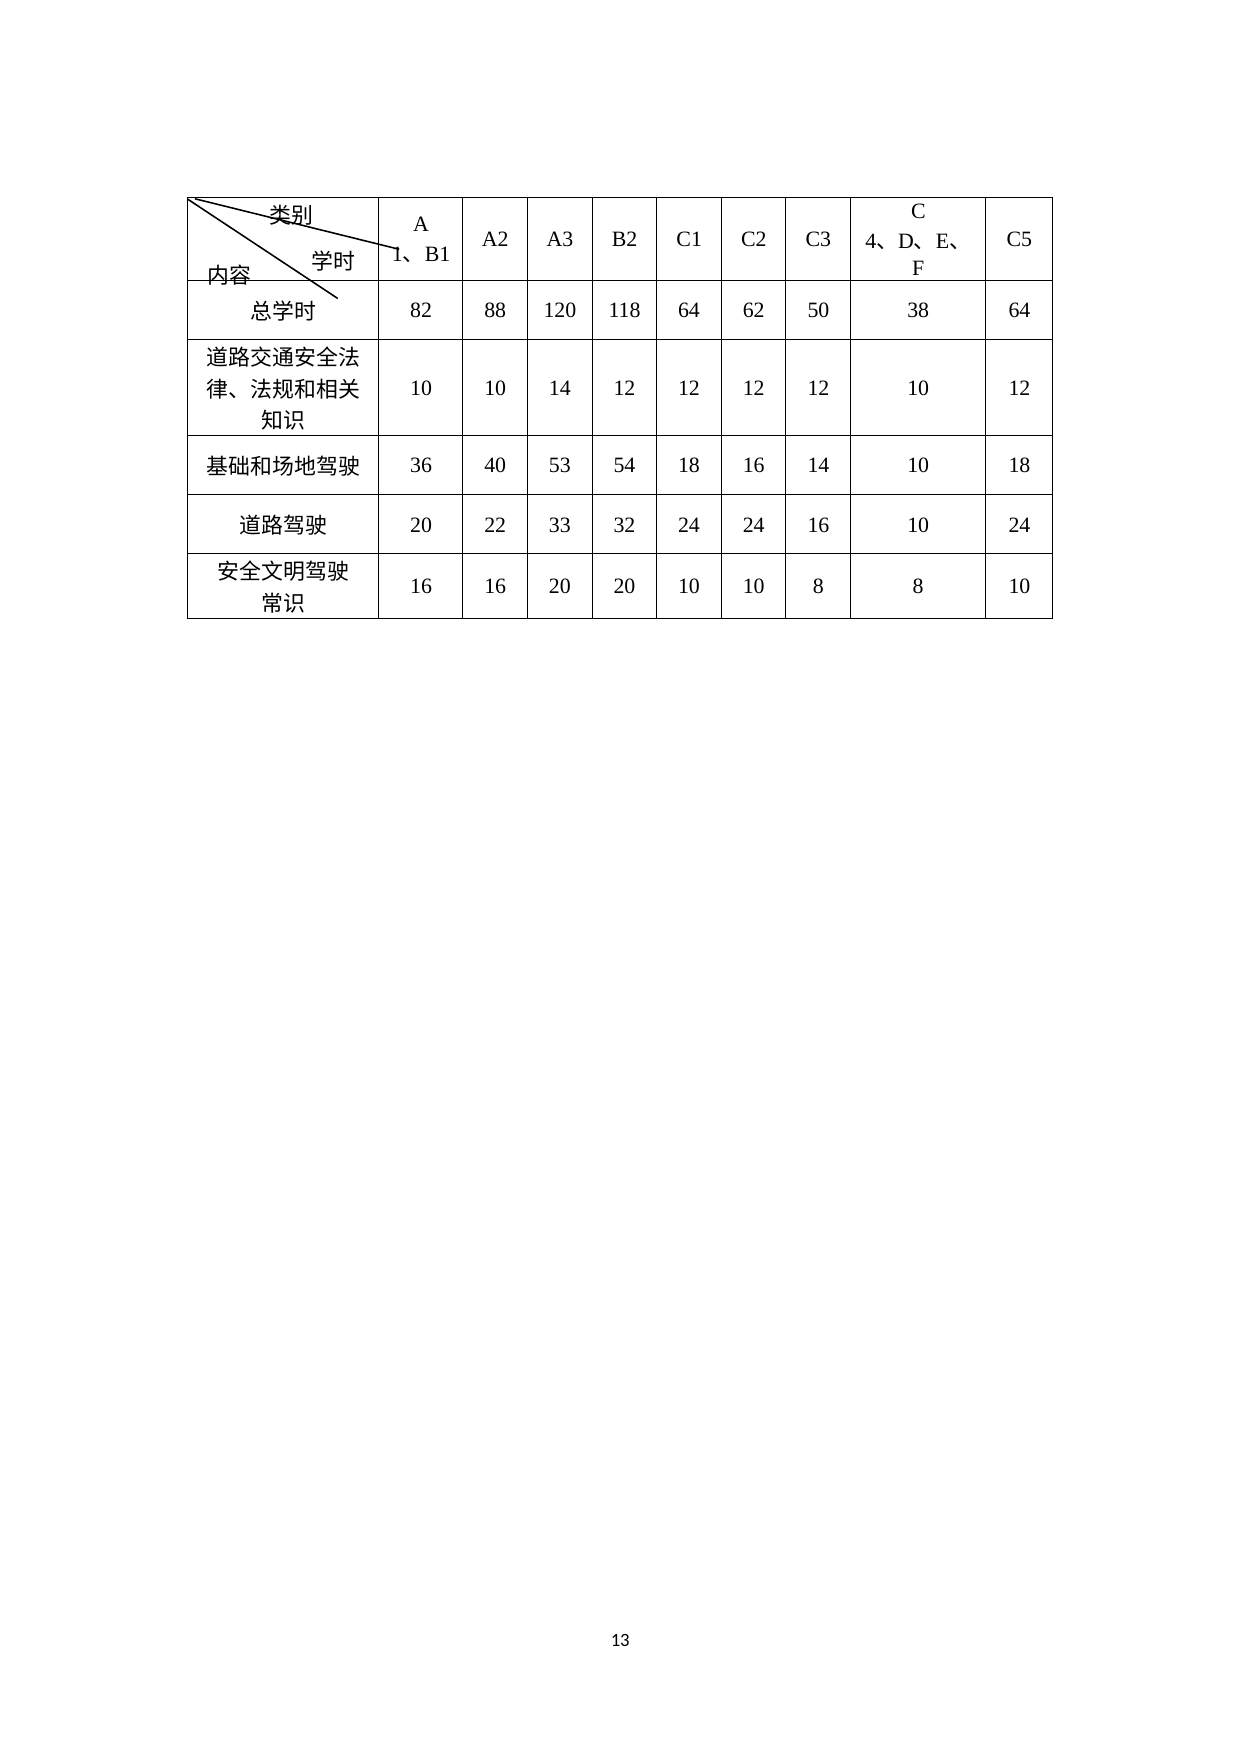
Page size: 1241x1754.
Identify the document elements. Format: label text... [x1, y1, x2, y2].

table_header A1、B1 [379, 198, 462, 280]
table_header 类别 [189, 198, 378, 280]
table_cell 16 [463, 554, 527, 618]
table_cell 12 [986, 340, 1052, 435]
table_cell 道路驾驶 [188, 495, 378, 553]
table_cell 16 [722, 436, 785, 494]
table_cell 53 [528, 436, 592, 494]
table_cell 88 [463, 281, 527, 339]
table_cell 20 [379, 495, 462, 553]
table_cell 36 [379, 436, 462, 494]
table_cell 14 [786, 436, 850, 494]
table_header C1 [657, 198, 721, 280]
table_cell 14 [528, 340, 592, 435]
table_cell 38 [851, 281, 985, 339]
table_cell 道路交通安全法律、法规和相关 知识 [188, 340, 378, 435]
table_cell 18 [657, 436, 721, 494]
table_cell 24 [986, 495, 1052, 553]
table_cell 64 [986, 281, 1052, 339]
table_header B2 [593, 198, 656, 280]
table_cell 12 [657, 340, 721, 435]
table_cell 10 [851, 340, 985, 435]
table_cell 24 [657, 495, 721, 553]
table_cell 16 [786, 495, 850, 553]
table_cell 54 [593, 436, 656, 494]
table_cell 12 [593, 340, 656, 435]
table_cell 20 [593, 554, 656, 618]
table_cell 32 [593, 495, 656, 553]
table_header A2 [463, 198, 527, 280]
table_cell 82 [379, 281, 462, 339]
table_cell 总学时 [188, 281, 378, 339]
table_cell 18 [986, 436, 1052, 494]
table_header C5 [986, 198, 1052, 280]
table_cell 16 [379, 554, 462, 618]
table_cell 22 [463, 495, 527, 553]
table_cell 50 [786, 281, 850, 339]
table_header C3 [786, 198, 850, 280]
table_cell 安全文明驾驶 常识 [188, 554, 378, 618]
table_cell 8 [851, 554, 985, 618]
table_cell 33 [528, 495, 592, 553]
table_cell 12 [786, 340, 850, 435]
table_cell 10 [379, 340, 462, 435]
table_cell 62 [722, 281, 785, 339]
table_cell 118 [593, 281, 656, 339]
table_cell 10 [851, 436, 985, 494]
table_cell 120 [528, 281, 592, 339]
table_cell 64 [657, 281, 721, 339]
table_cell 12 [722, 340, 785, 435]
table_cell 10 [722, 554, 785, 618]
table_header C2 [722, 198, 785, 280]
table_cell 8 [786, 554, 850, 618]
table_cell 20 [528, 554, 592, 618]
table_header 类别 [188, 201, 306, 280]
table_cell 基础和场地驾驶 [188, 436, 378, 494]
table_cell 10 [851, 495, 985, 553]
table_cell 40 [463, 436, 527, 494]
table_cell 24 [722, 495, 785, 553]
table_cell 10 [657, 554, 721, 618]
table_cell 10 [986, 554, 1052, 618]
table_cell 10 [463, 340, 527, 435]
table_header A3 [528, 198, 592, 280]
table_header C4、D、E、F [851, 198, 985, 280]
